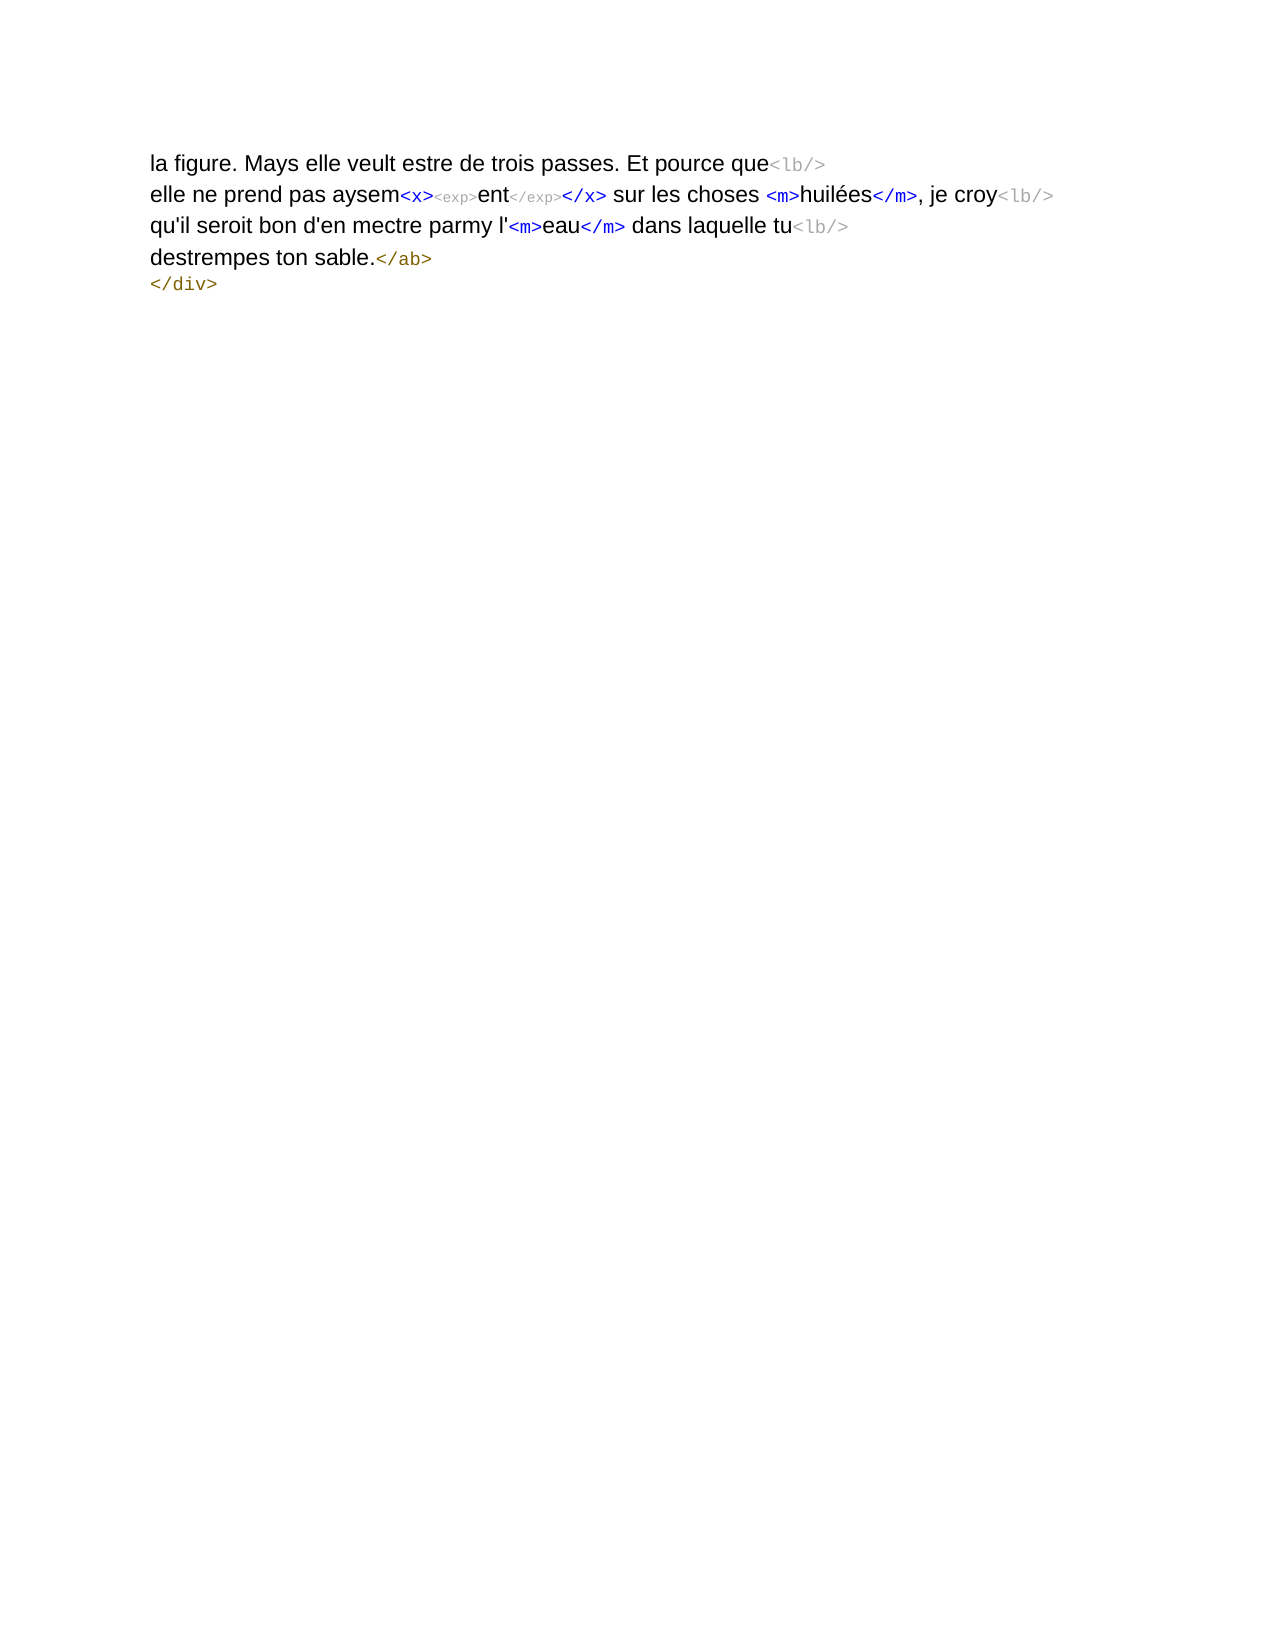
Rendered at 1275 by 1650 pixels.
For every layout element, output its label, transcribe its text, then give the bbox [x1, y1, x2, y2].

text </div> [150, 274, 1125, 296]
text elle ne prend pas aysem<x><exp>ent</exp></x> sur les choses <m>huilées</m>, je croy<lb/> [150, 181, 1125, 208]
text la figure. Mays elle veult estre de trois passes. Et pource que<lb/> [150, 150, 1125, 177]
text destrempes ton sable.</ab> [150, 243, 1125, 271]
text qu'il seroit bon d'en mectre parmy l'<m>eau</m> dans laquelle tu<lb/> [150, 212, 1125, 239]
